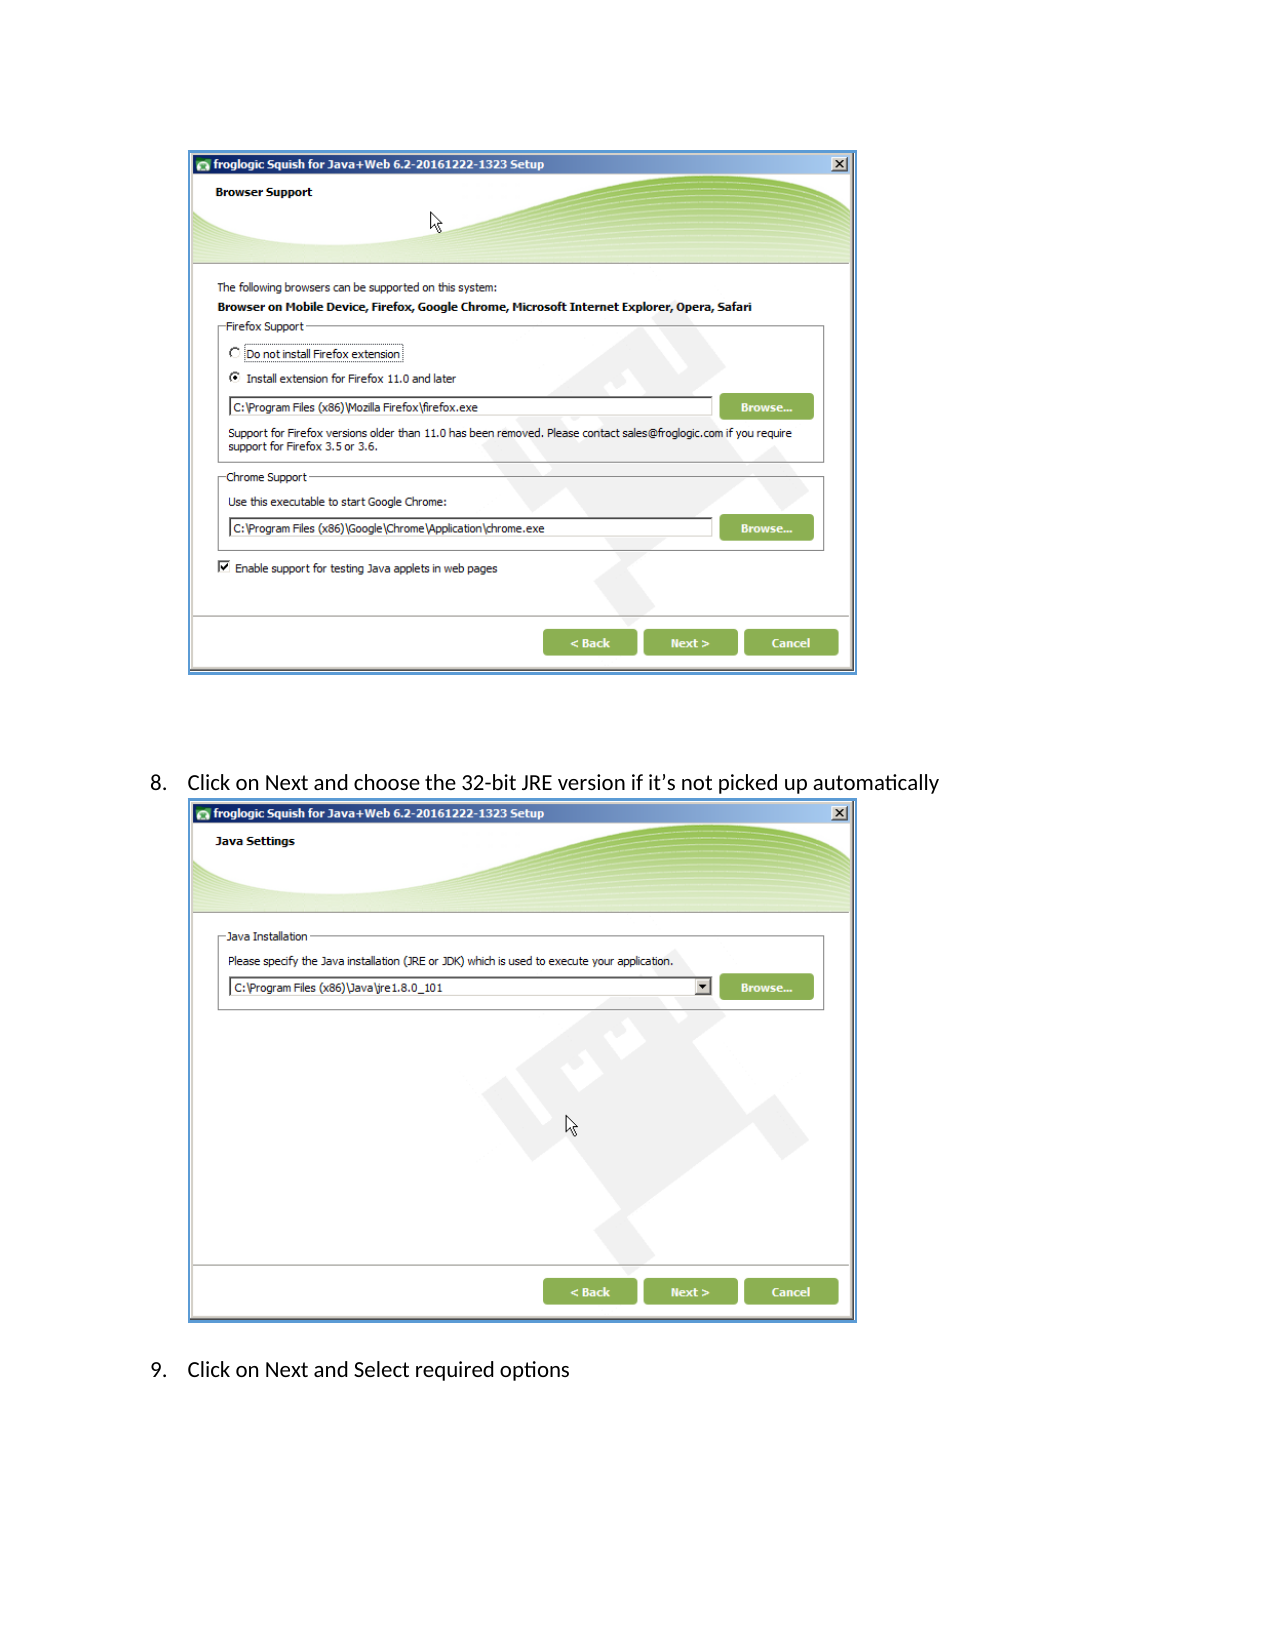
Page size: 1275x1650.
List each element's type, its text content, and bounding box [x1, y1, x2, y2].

list Click on Next and choose the 32-bit JRE version if it’s not picked up automatically [150, 768, 1125, 796]
picture [190, 153, 855, 672]
list Click on Next and Select required options [150, 1355, 1125, 1383]
picture [190, 801, 855, 1320]
